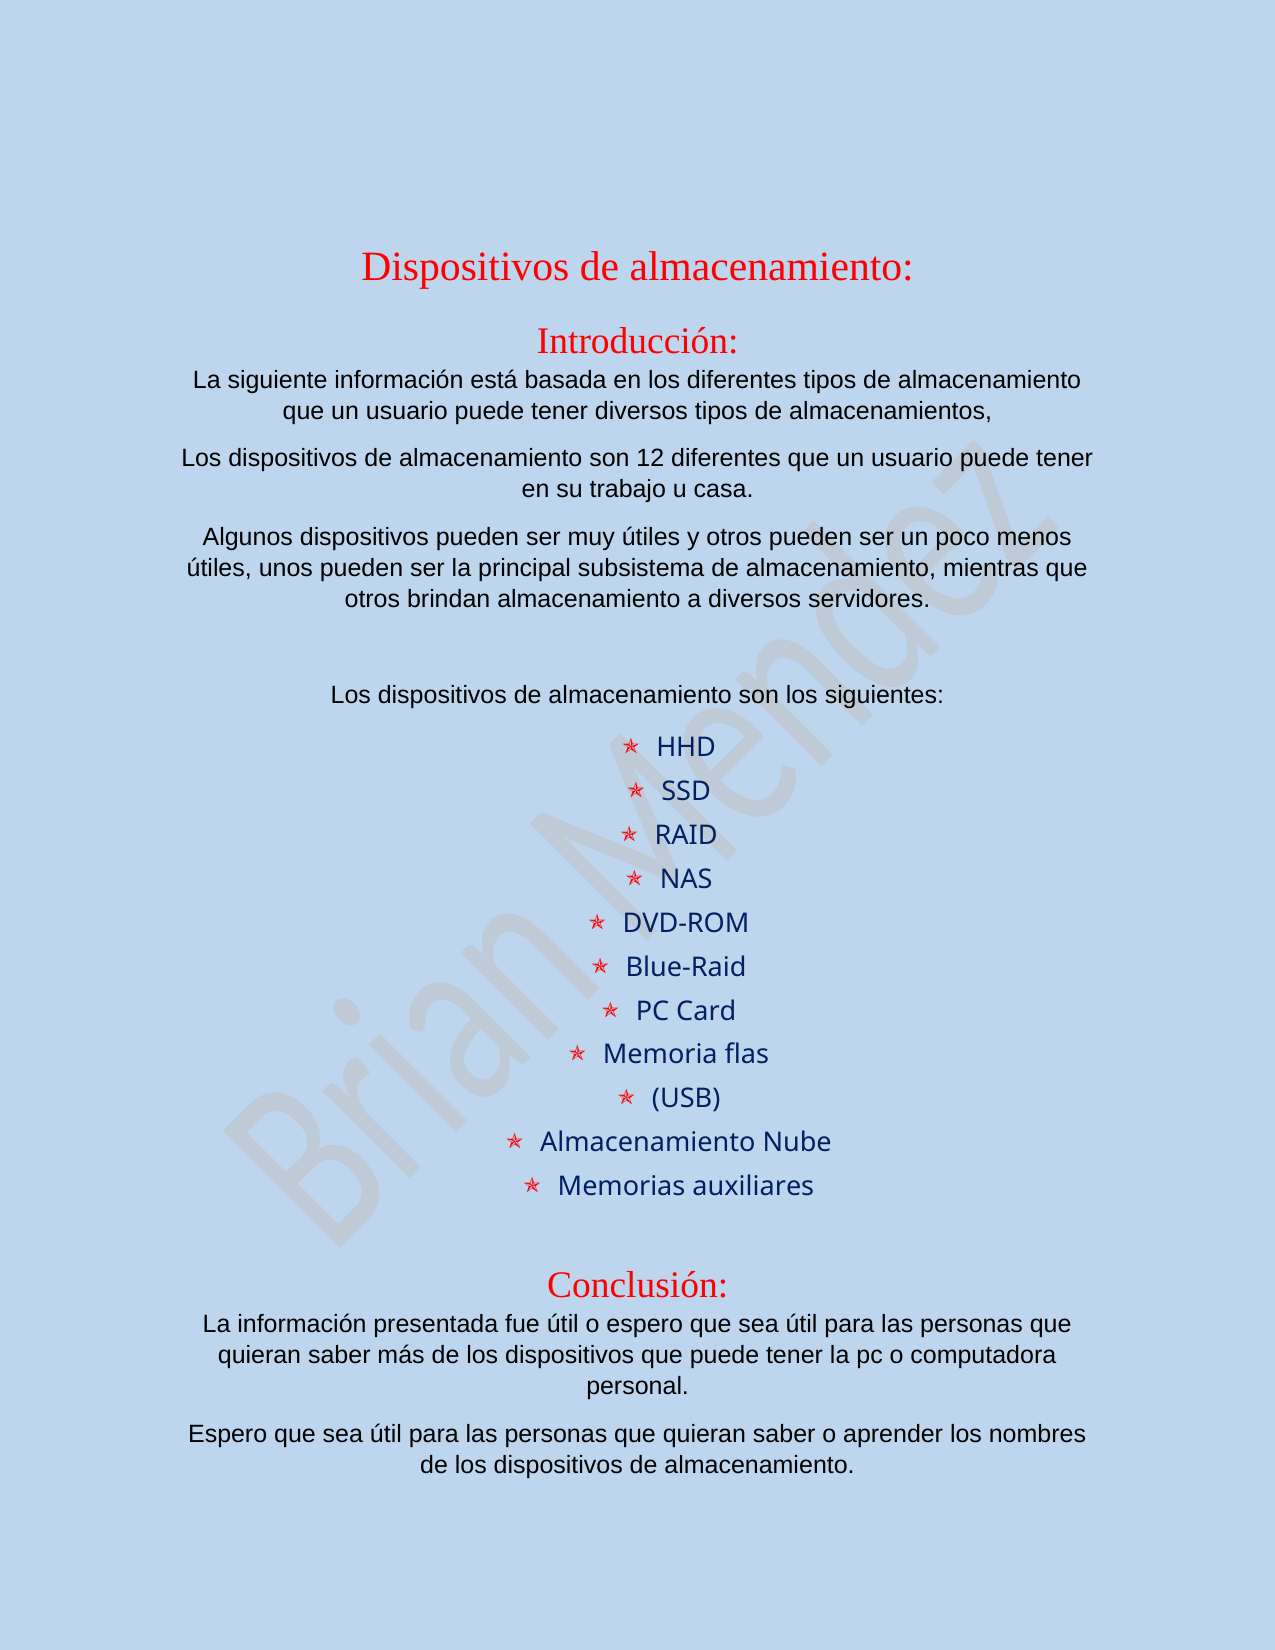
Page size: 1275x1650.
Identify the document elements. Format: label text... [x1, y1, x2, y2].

text Los dispositivos de almacenamiento son 12 diferentes que un usuario puede tener en su trabajo u casa. [177, 443, 1098, 503]
subtitle Memorias auxiliares [236, 1167, 1098, 1204]
subtitle HHD [236, 727, 1098, 764]
subtitle Blue-Raid [236, 947, 1098, 984]
subtitle Memoria flas [236, 1035, 1098, 1072]
text La información presentada fue útil o espero que sea útil para las personas que quieran saber más de los dispositivos que puede tener la pc o computadora personal. [177, 1309, 1098, 1400]
text La siguiente información está basada en los diferentes tipos de almacenamiento que un usuario puede tener diversos tipos de almacenamientos, [177, 364, 1098, 424]
text Dispositivos de almacenamiento: [177, 241, 1098, 289]
subtitle DVD-ROM [236, 903, 1098, 940]
text Algunos dispositivos pueden ser muy útiles y otros pueden ser un poco menos útiles, unos pueden ser la principal subsistema de almacenamiento, mientras que otros brindan almacenamiento a diversos servidores. [177, 522, 1098, 613]
subtitle (USB) [236, 1079, 1098, 1116]
text Espero que sea útil para las personas que quieran saber o aprender los nombres de los dispositivos de almacenamiento. [177, 1419, 1098, 1479]
subtitle Almacenamiento Nube [236, 1123, 1098, 1160]
subtitle Introducción: [177, 318, 1098, 361]
text Los dispositivos de almacenamiento son los siguientes: [177, 679, 1098, 708]
subtitle SSD [236, 771, 1098, 808]
subtitle Conclusión: [177, 1263, 1098, 1306]
subtitle PC Card [236, 991, 1098, 1028]
subtitle NAS [236, 859, 1098, 896]
subtitle RAID [236, 815, 1098, 852]
